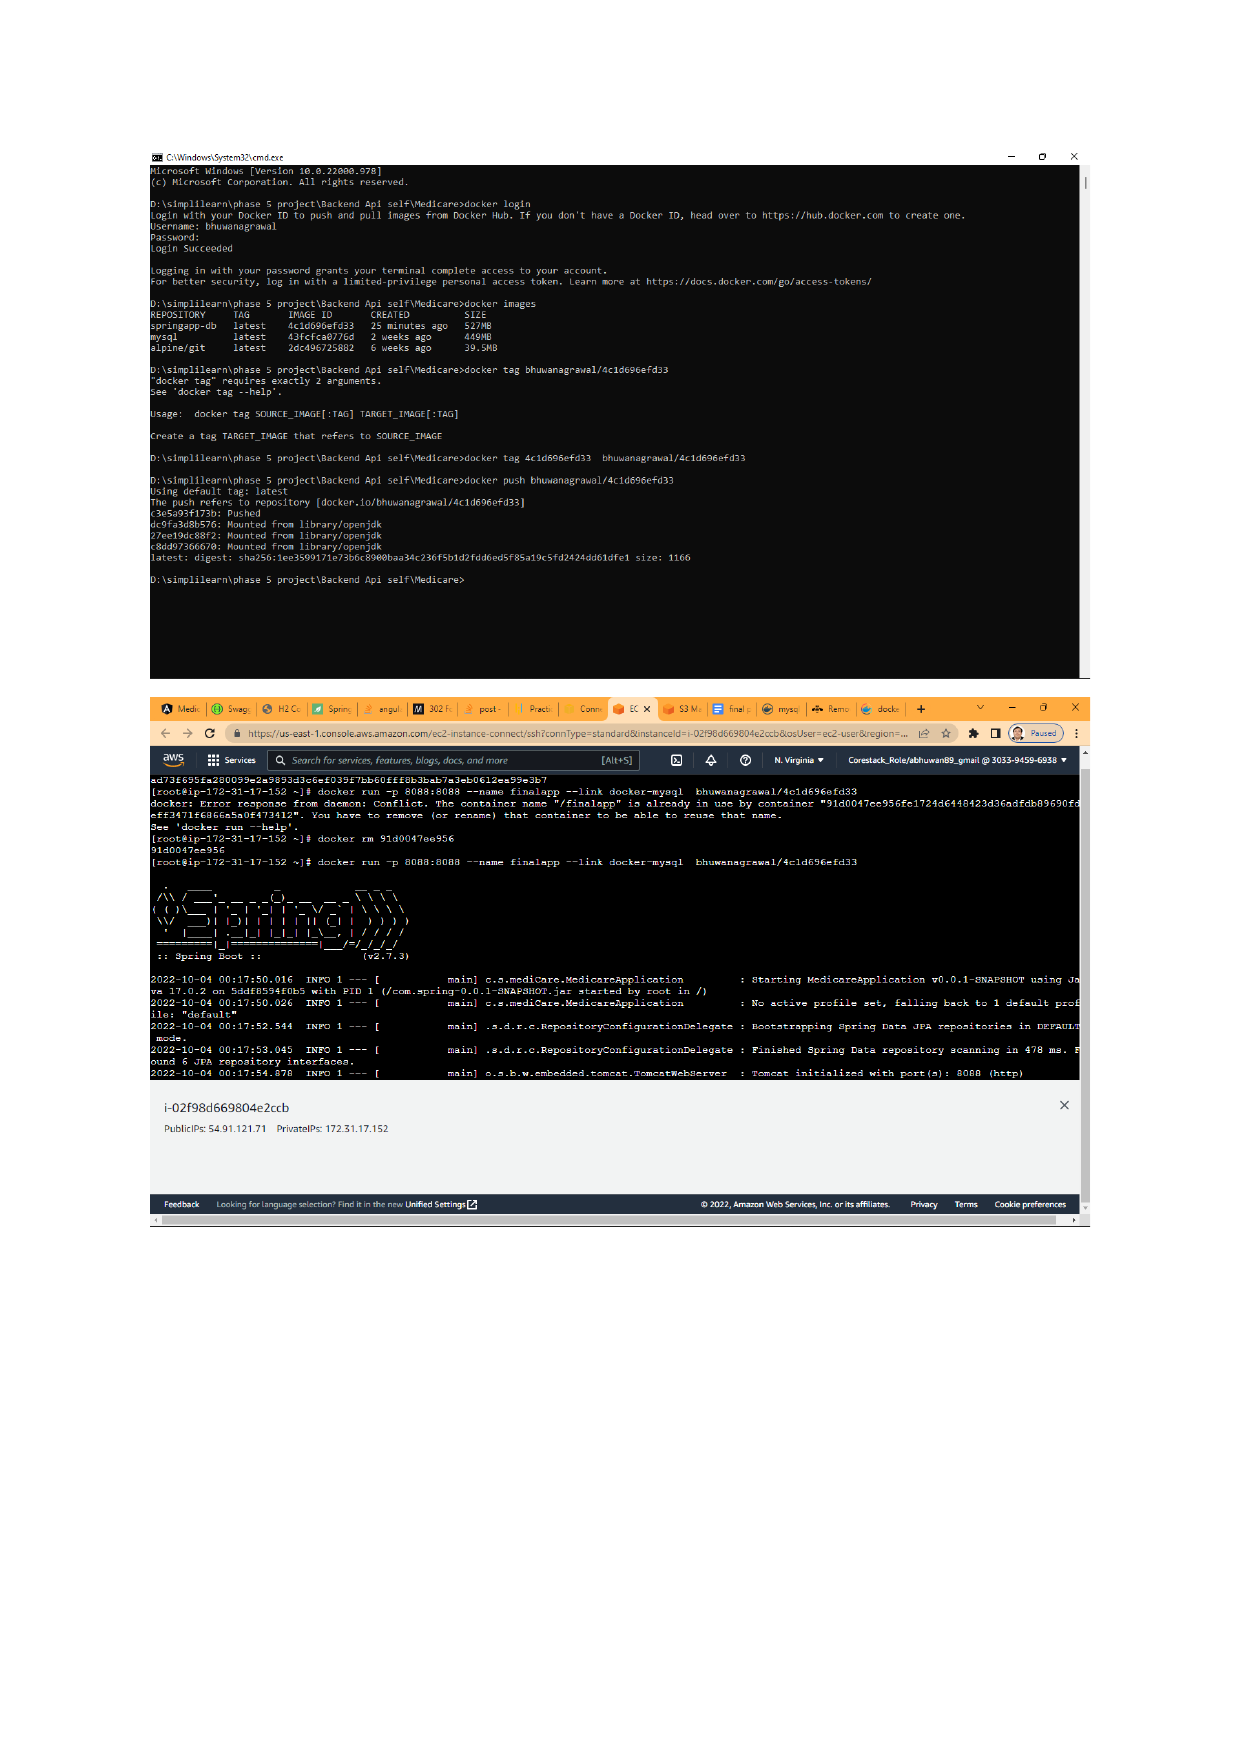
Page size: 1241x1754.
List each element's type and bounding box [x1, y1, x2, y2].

picture [150, 697, 1091, 1227]
picture [150, 150, 1091, 679]
